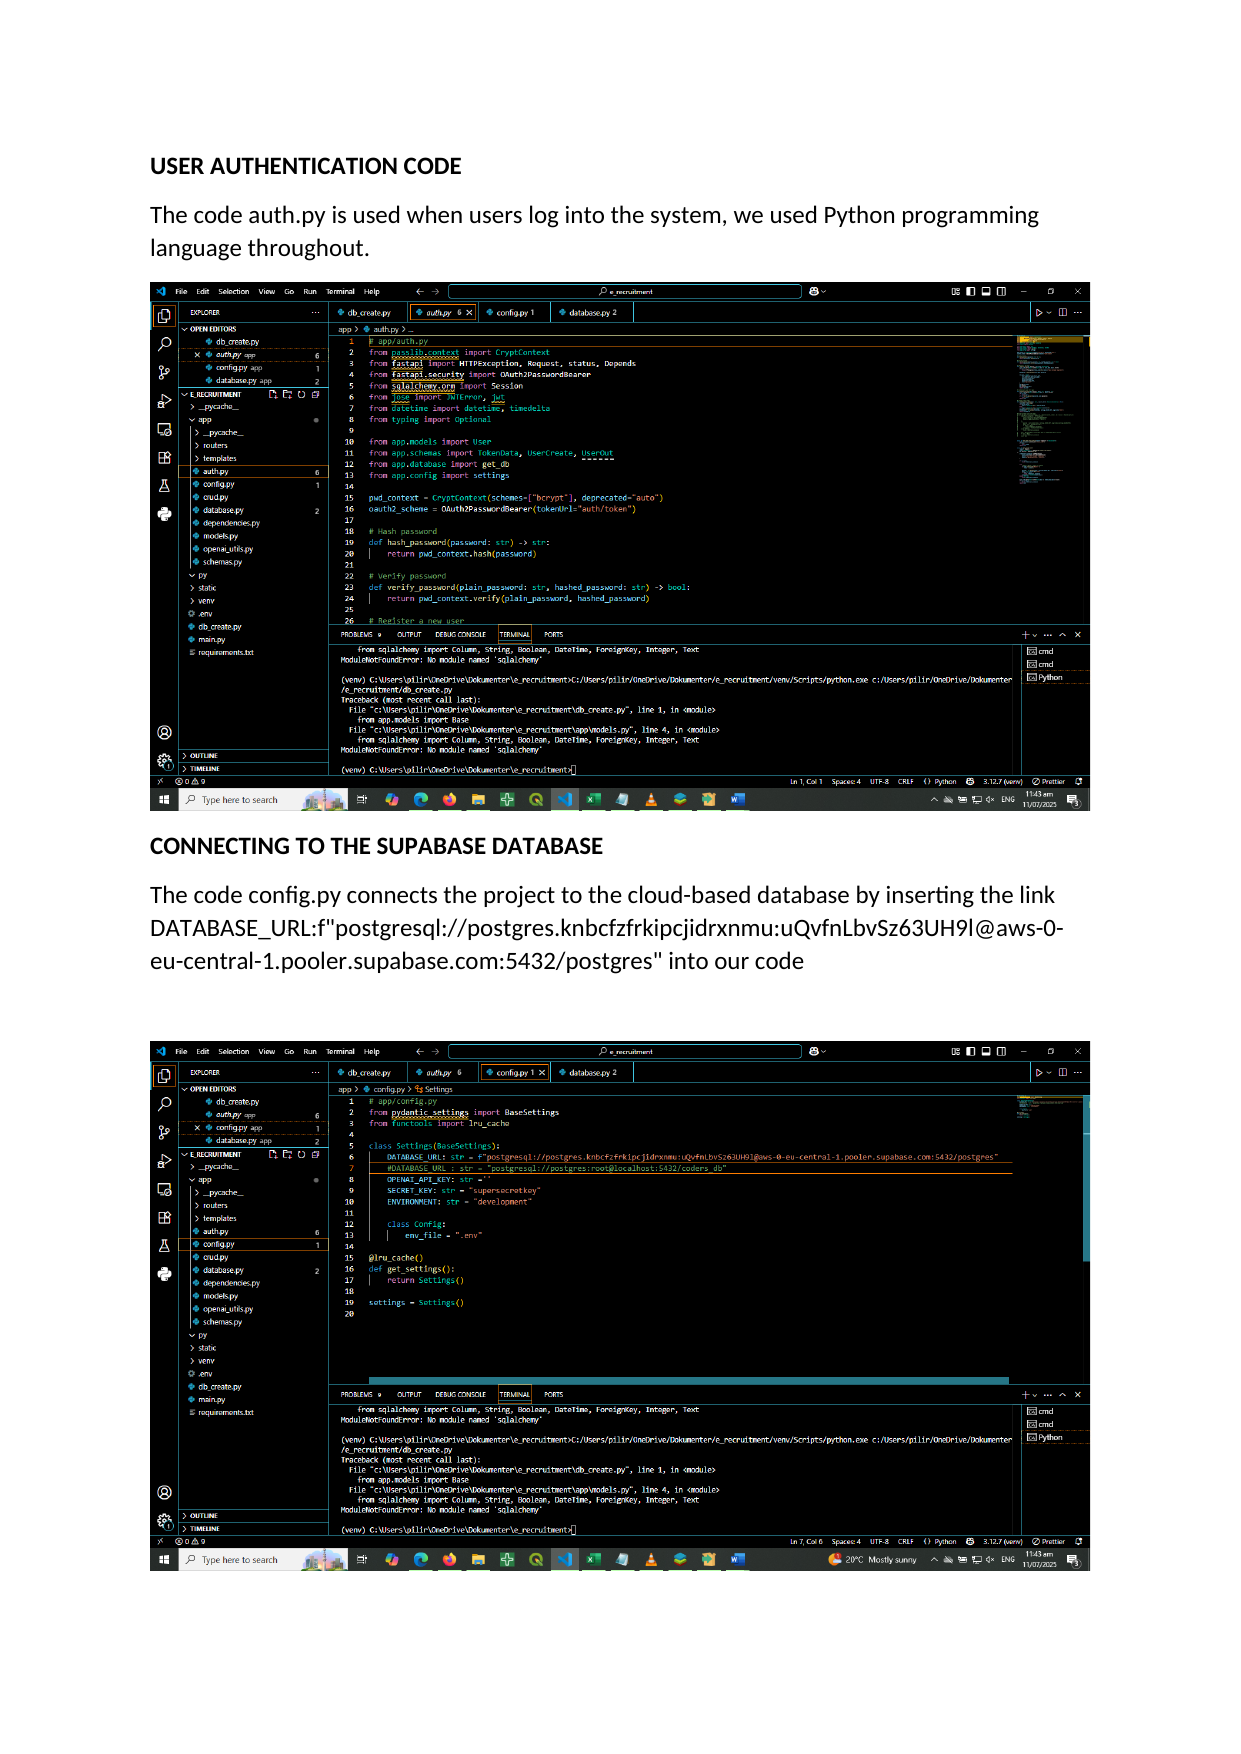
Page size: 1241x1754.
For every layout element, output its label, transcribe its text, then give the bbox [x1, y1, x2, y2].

text USER AUTHENTICATION CODE [150, 150, 1090, 181]
text The code auth.py is used when users log into the system, we used Python programming language throughout. [150, 199, 1090, 263]
picture [150, 1041, 1091, 1571]
picture [150, 282, 1091, 811]
text The code config.py connects the project to the cloud-based database by inserting the link DATABASE_URL:f"postgresql://postgres.knbcfzfrkipcjidrxnmu:uQvfnLbvSz63UH9l@aws-0-eu-central-1.pooler.supabase.com:5432/postgres" into our code [150, 879, 1090, 976]
text CONNECTING TO THE SUPABASE DATABASE [150, 830, 1090, 860]
